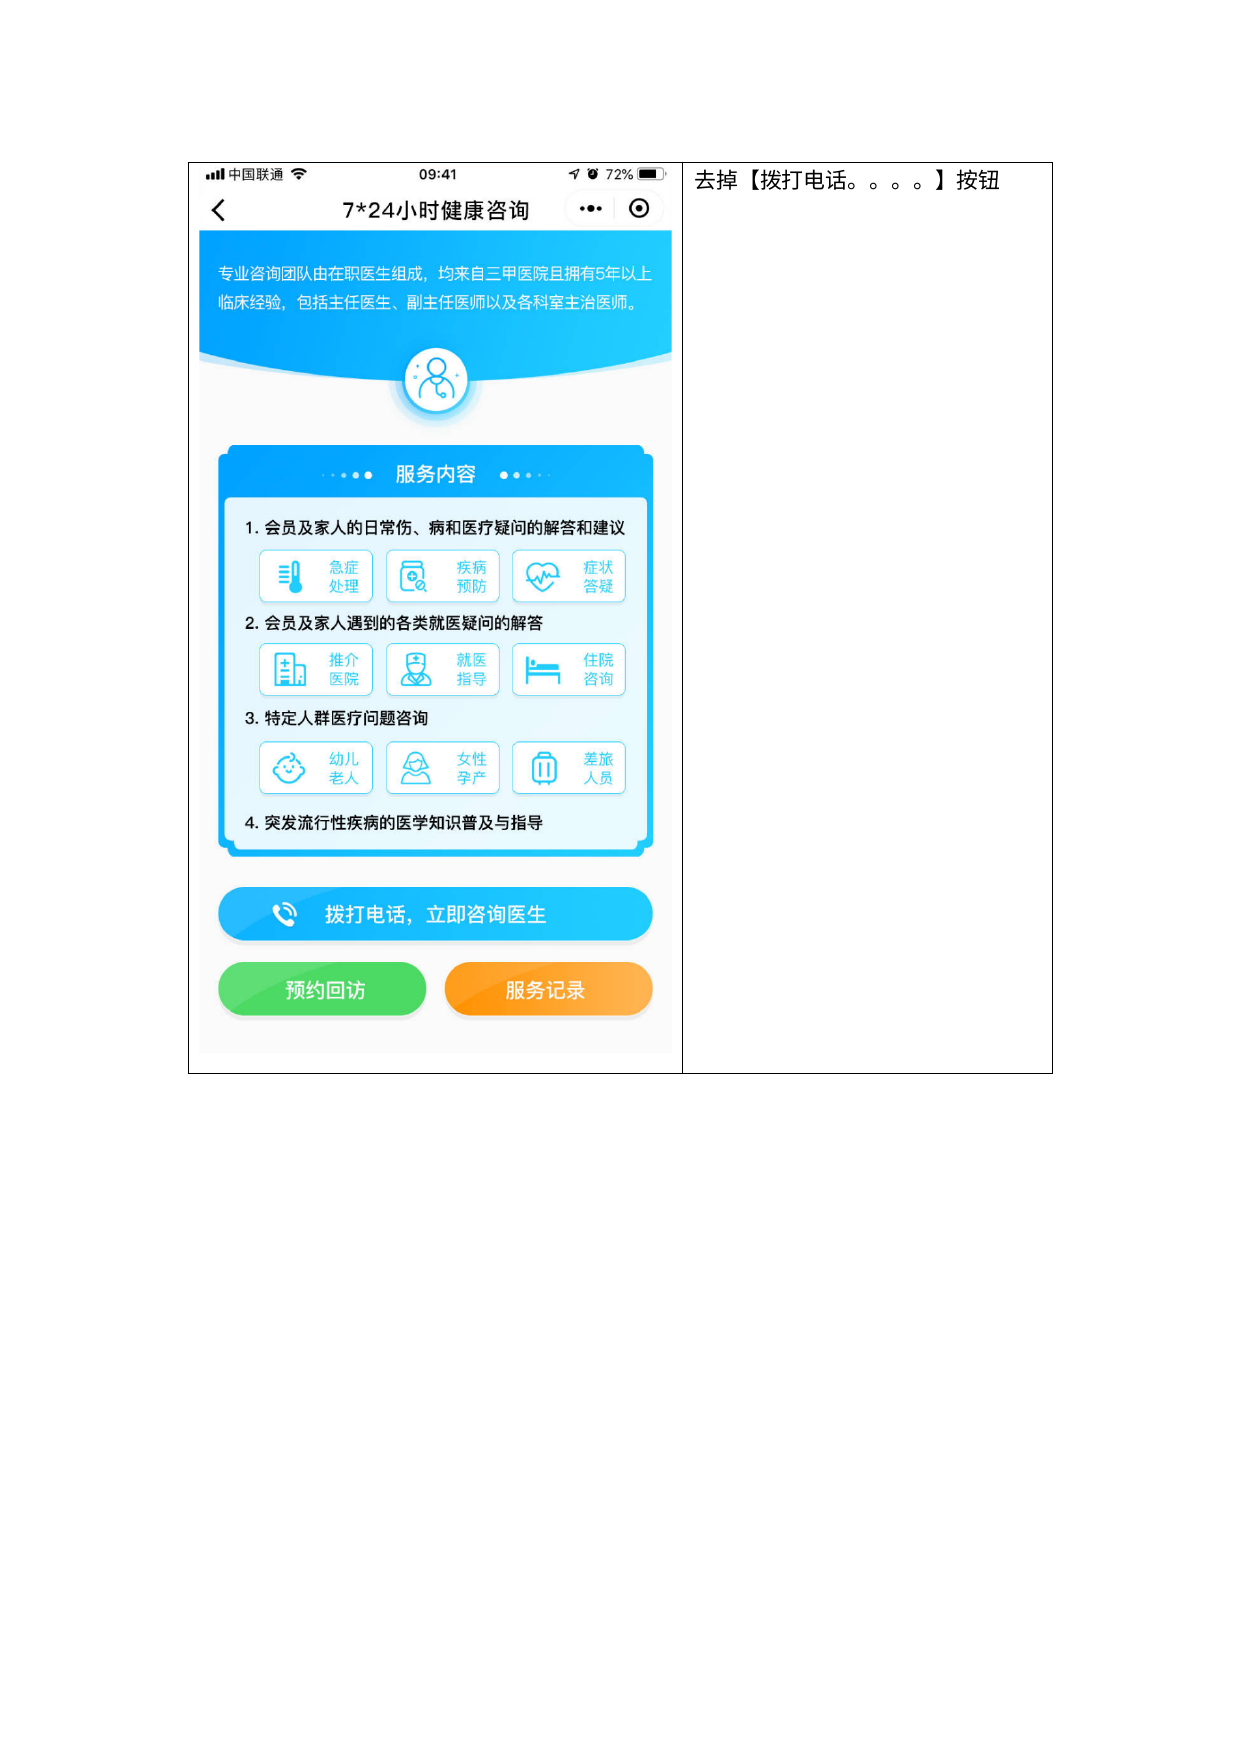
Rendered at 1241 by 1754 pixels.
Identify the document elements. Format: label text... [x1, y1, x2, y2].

picture [199, 163, 672, 1053]
table_header 去掉【拨打电话。。。。】按钮 [683, 163, 1052, 1073]
table_header [189, 163, 682, 1073]
